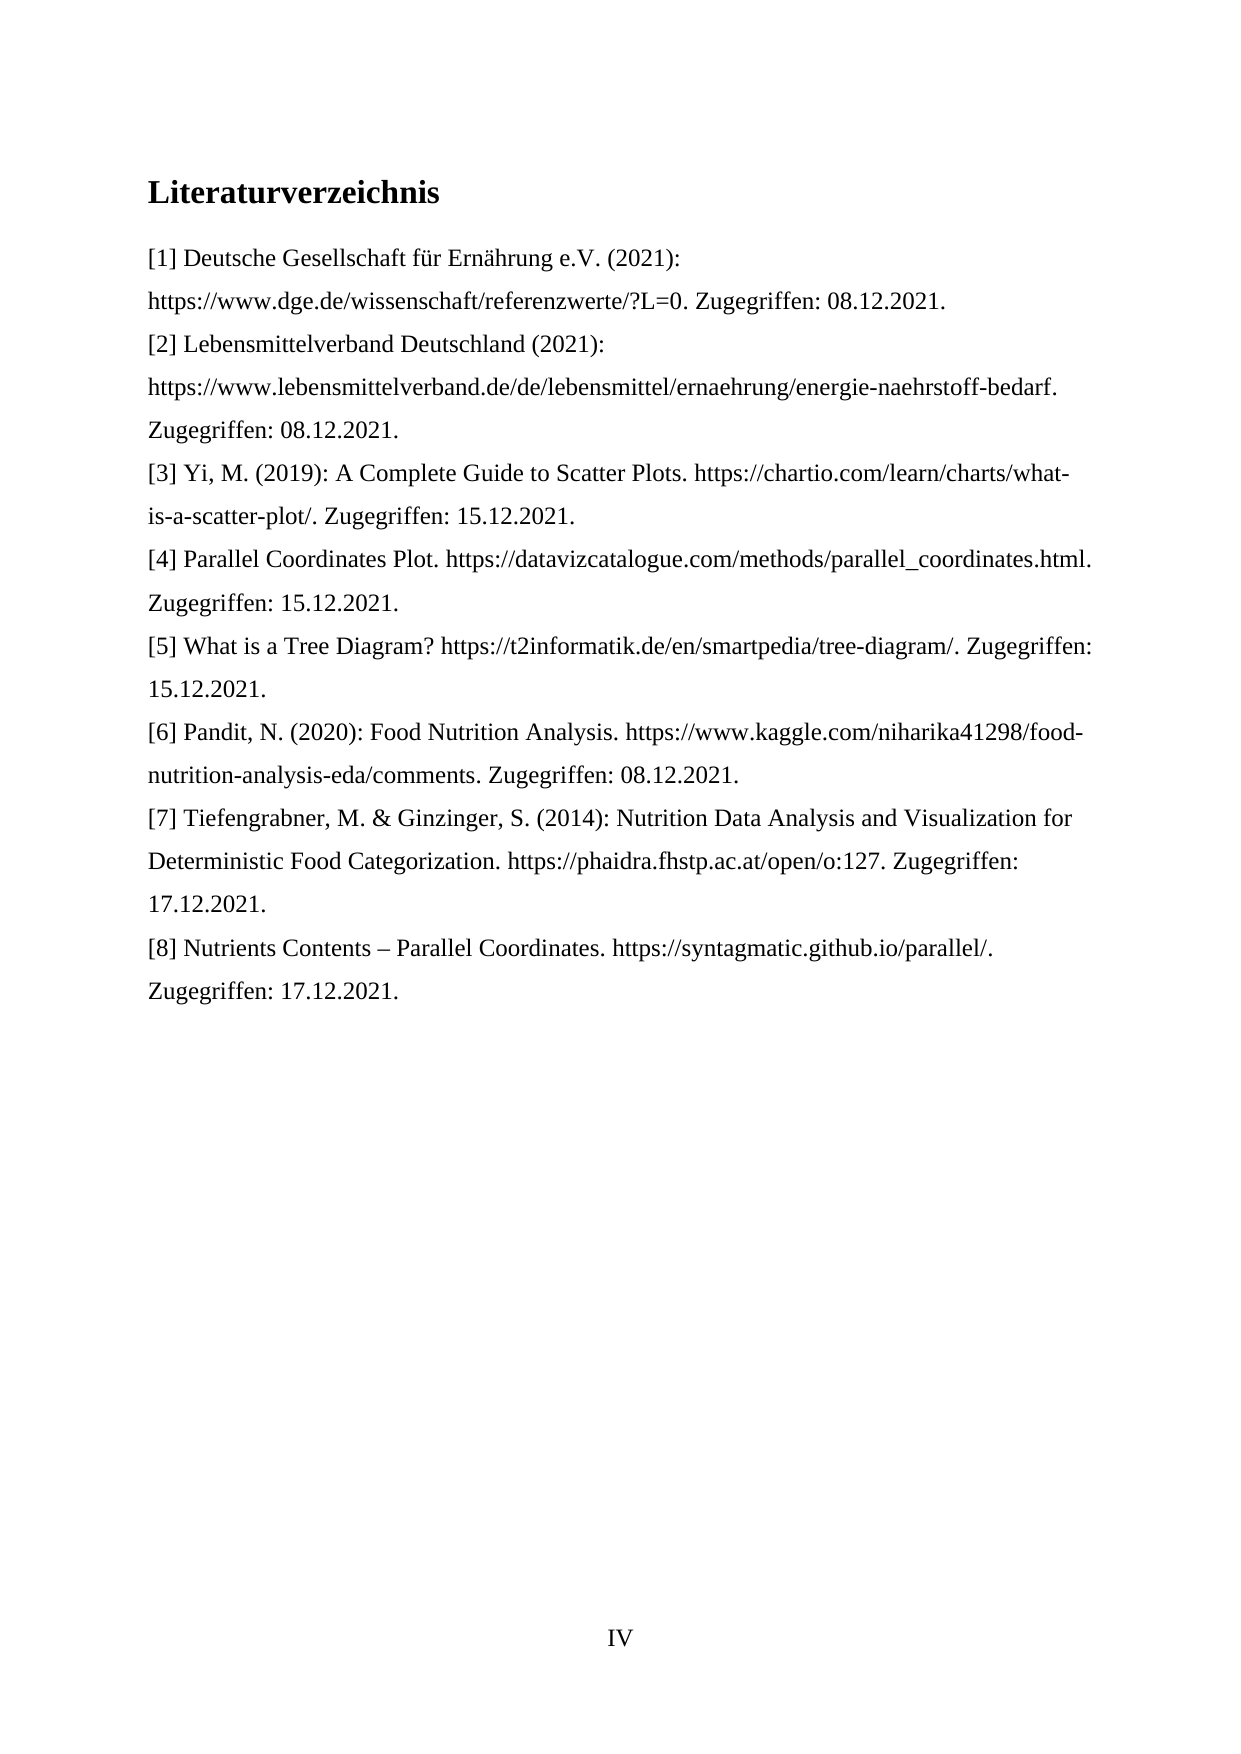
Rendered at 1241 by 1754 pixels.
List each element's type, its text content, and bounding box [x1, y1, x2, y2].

text [8] Nutrients Contents – Parallel Coordinates. https://syntagmatic.github.io/parallel/. Zugegriffen: 17.12.2021. [148, 933, 1093, 1004]
text [7] Tiefengrabner, M. & Ginzinger, S. (2014): Nutrition Data Analysis and Visualization for Deterministic Food Categorization. https://phaidra.fhstp.ac.at/open/o:127. Zugegriffen: 17.12.2021. [148, 803, 1093, 918]
subtitle Literaturverzeichnis [148, 173, 1093, 211]
text [1] Deutsche Gesellschaft für Ernährung e.V. (2021): https://www.dge.de/wissenschaft/referenzwerte/?L=0. Zugegriffen: 08.12.2021. [148, 243, 1093, 314]
text [2] Lebensmittelverband Deutschland (2021): https://www.lebensmittelverband.de/de/lebensmittel/ernaehrung/energie-naehrstoff-bedarf. Zugegriffen: 08.12.2021. [148, 329, 1093, 444]
text [6] Pandit, N. (2020): Food Nutrition Analysis. https://www.kaggle.com/niharika41298/food-nutrition-analysis-eda/comments. Zugegriffen: 08.12.2021. [148, 717, 1093, 789]
text [3] Yi, M. (2019): A Complete Guide to Scatter Plots. https://chartio.com/learn/charts/what-is-a-scatter-plot/. Zugegriffen: 15.12.2021. [148, 458, 1093, 530]
text [5] What is a Tree Diagram? https://t2informatik.de/en/smartpedia/tree-diagram/. Zugegriffen: 15.12.2021. [148, 631, 1093, 703]
text [4] Parallel Coordinates Plot. https://datavizcatalogue.com/methods/parallel_coordinates.html. Zugegriffen: 15.12.2021. [148, 544, 1093, 616]
